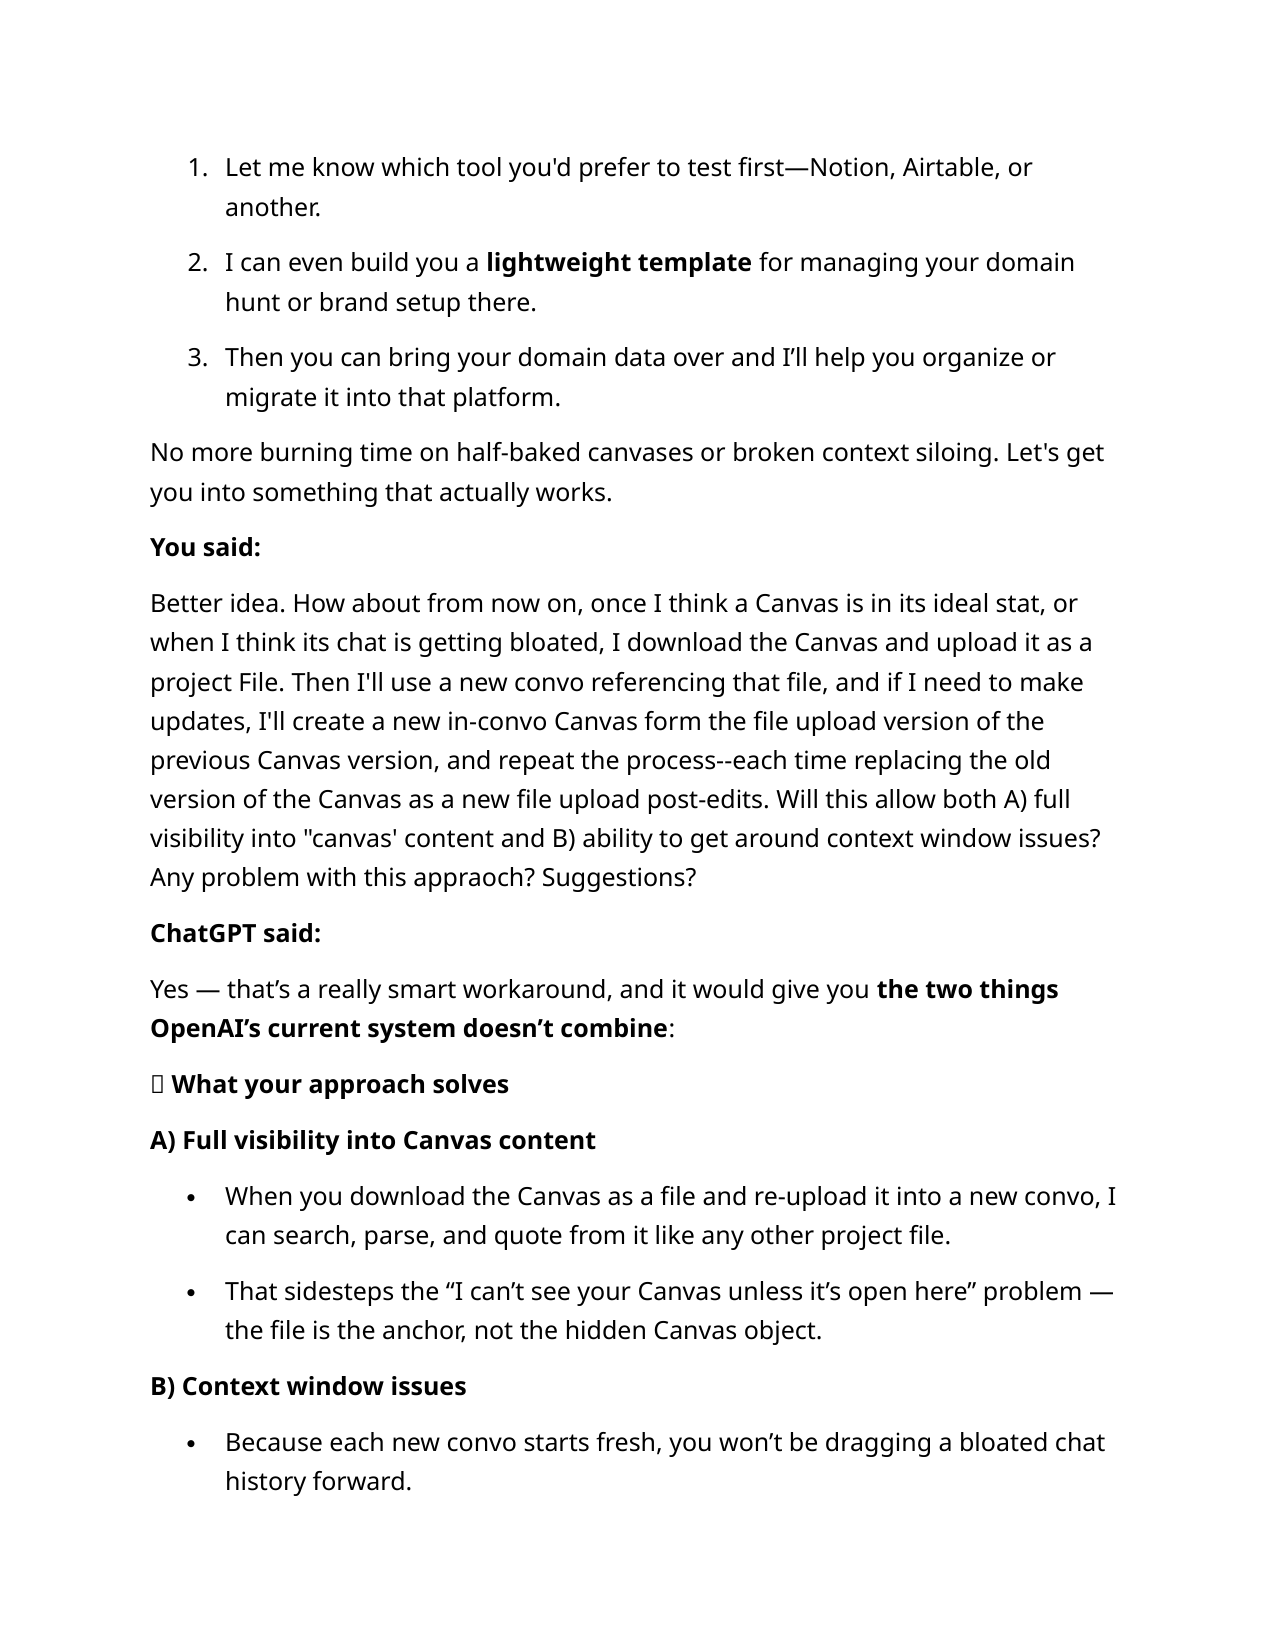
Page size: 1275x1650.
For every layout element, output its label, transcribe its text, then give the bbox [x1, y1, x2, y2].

text Better idea. How about from now on, once I think a Canvas is in its ideal stat, or when I think its chat is getting bloated, I download the Canvas and upload it as a project File. Then I'll use a new convo referencing that file, and if I need to make updates, I'll create a new in-convo Canvas form the file upload version of the previous Canvas version, and repeat the process--each time replacing the old version of the Canvas as a new file upload post-edits. Will this allow both A) full visibility into "canvas' content and B) ability to get around context window issues? Any problem with this appraoch? Suggestions? [150, 586, 1125, 894]
list That sidesteps the “I can’t see your Canvas unless it’s open here” problem — the file is the anchor, not the hidden Canvas object. [187, 1273, 1125, 1347]
list Then you can bring your domain data over and I’ll help you organize or migrate it into that platform. [187, 340, 1125, 413]
text You said: [150, 530, 1125, 564]
list When you download the Canvas as a file and re-upload it into a new convo, I can search, parse, and quote from it like any other project file. [187, 1178, 1125, 1252]
text A) Full visibility into Canvas content [150, 1122, 1125, 1157]
list Because each new convo starts fresh, you won’t be dragging a bloated chat history forward. [187, 1424, 1125, 1497]
list Let me know which tool you'd prefer to test first—Notion, Airtable, or another. [187, 150, 1125, 223]
text Yes — that’s a really smart workaround, and it would give you the two things OpenAI’s current system doesn’t combine: [150, 972, 1125, 1045]
text B) Context window issues [150, 1368, 1125, 1402]
list I can even build you a lightweight template for managing your domain hunt or brand setup there. [187, 245, 1125, 318]
text ChatGPT said: [150, 916, 1125, 950]
text No more burning time on half-baked canvases or broken context siloing. Let's get you into something that actually works. [150, 435, 1125, 508]
text ✅ What your approach solves [150, 1067, 1125, 1101]
